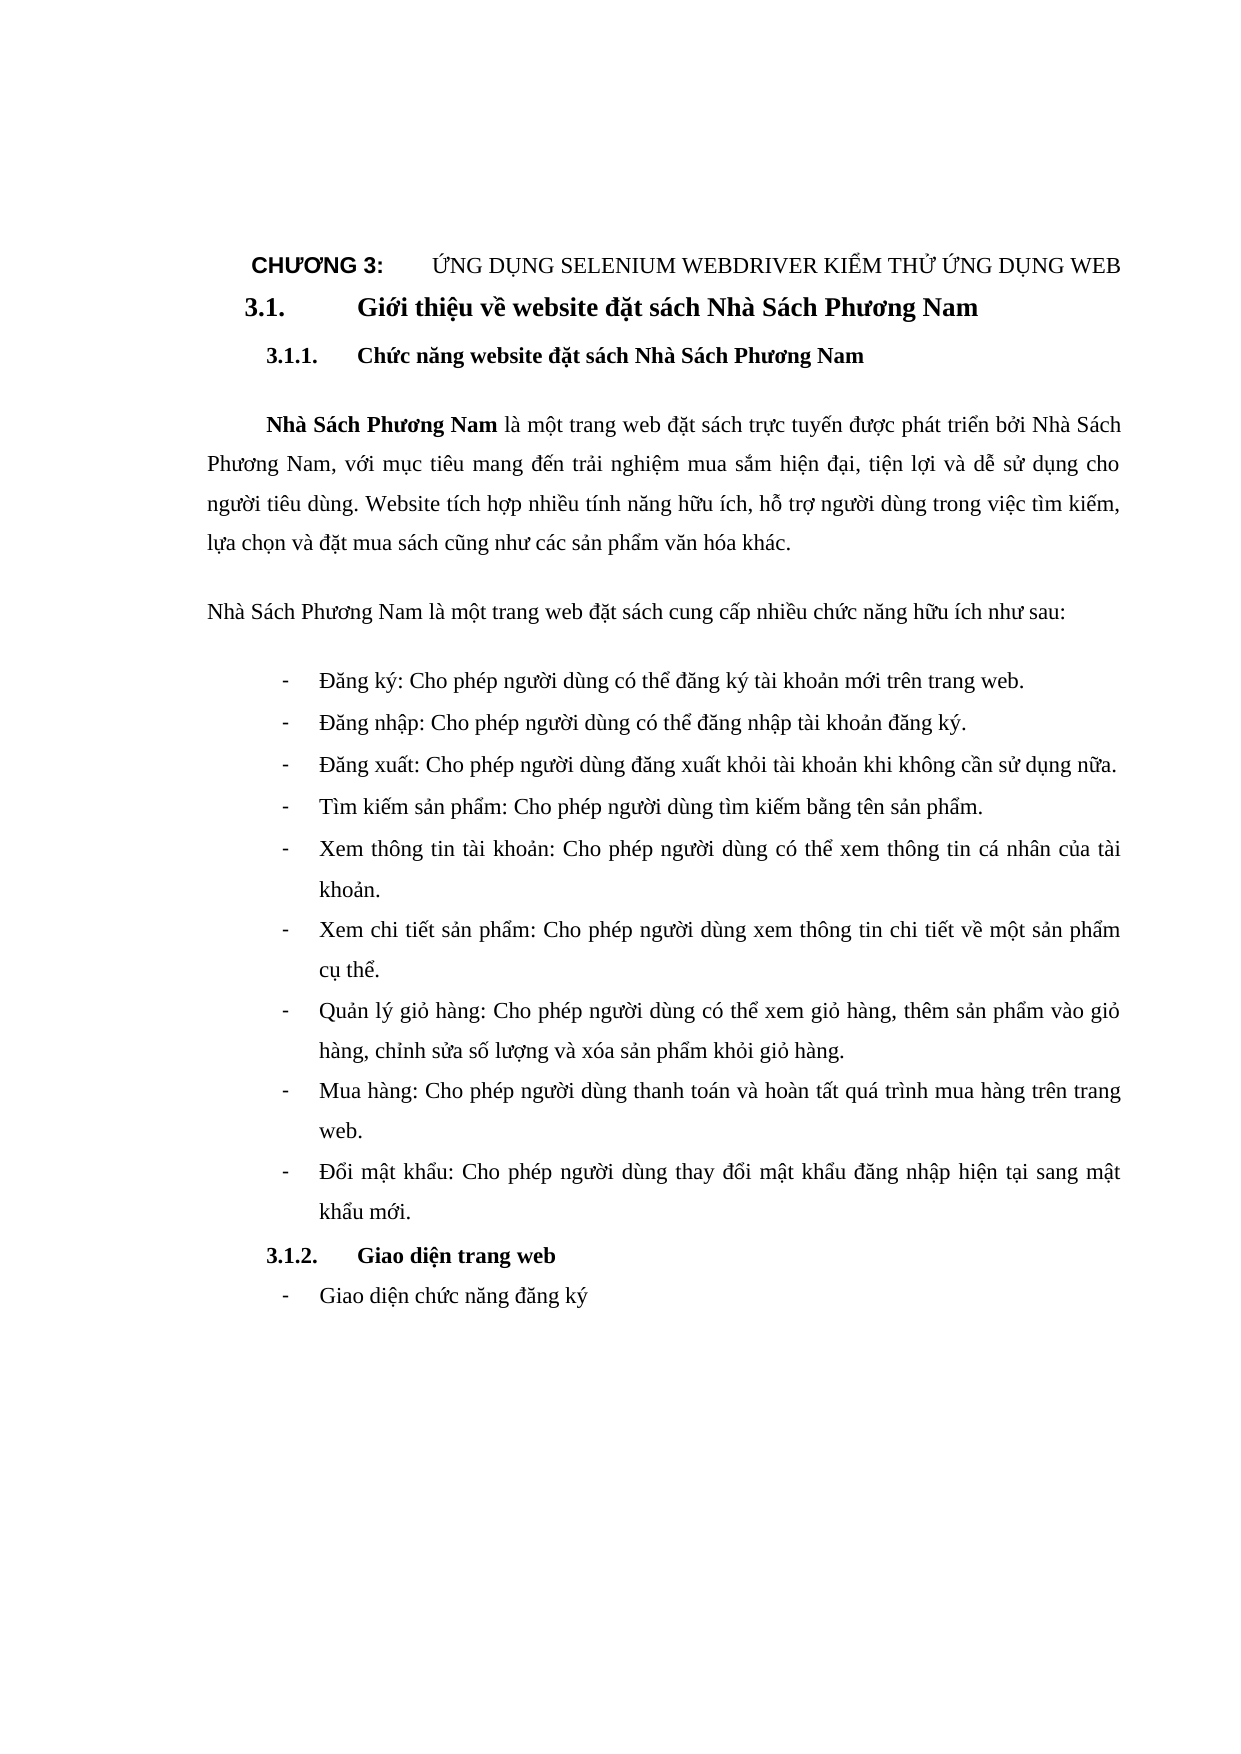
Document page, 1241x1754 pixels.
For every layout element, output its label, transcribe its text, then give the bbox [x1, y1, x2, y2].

list Đăng nhập: Cho phép người dùng có thể đăng nhập tài khoản đăng ký. [282, 708, 1122, 737]
list Giao diện chức năng đăng ký [282, 1281, 1122, 1309]
list Xem thông tin tài khoản: Cho phép người dùng có thể xem thông tin cá nhân của tài khoản. [282, 834, 1122, 902]
subtitle Giao diện trang web [266, 1242, 1122, 1268]
list Mua hàng: Cho phép người dùng thanh toán và hoàn tất quá trình mua hàng trên trang web. [282, 1076, 1122, 1144]
text Nhà Sách Phương Nam là một trang web đặt sách trực tuyến được phát triển bởi Nhà Sách Phương Nam, với mục tiêu mang đến trải nghiệm mua sắm hiện đại, tiện lợi và dễ sử dụng cho người tiêu dùng. Website tích hợp nhiều tính năng hữu ích, hỗ trợ người dùng trong việc tìm kiếm, lựa chọn và đặt mua sách cũng như các sản phẩm văn hóa khác. [207, 411, 1122, 556]
list Đăng ký: Cho phép người dùng có thể đăng ký tài khoản mới trên trang web. [282, 667, 1122, 694]
subtitle ỨNG DỤNG SELENIUM WEBDRIVER KIỂM THỬ ỨNG DỤNG WEB [251, 252, 1122, 278]
list Quản lý giỏ hàng: Cho phép người dùng có thể xem giỏ hàng, thêm sản phẩm vào giỏ hàng, chỉnh sửa số lượng và xóa sản phẩm khỏi giỏ hàng. [282, 996, 1122, 1063]
text Nhà Sách Phương Nam là một trang web đặt sách cung cấp nhiều chức năng hữu ích như sau: [207, 598, 1122, 624]
list Đổi mật khẩu: Cho phép người dùng thay đổi mật khẩu đăng nhập hiện tại sang mật khẩu mới. [282, 1157, 1122, 1224]
list Xem chi tiết sản phẩm: Cho phép người dùng xem thông tin chi tiết về một sản phẩm cụ thể. [282, 915, 1122, 983]
list Đăng xuất: Cho phép người dùng đăng xuất khỏi tài khoản khi không cần sử dụng nữa. [282, 751, 1122, 778]
subtitle Chức năng website đặt sách Nhà Sách Phương Nam [266, 342, 1122, 368]
subtitle Giới thiệu về website đặt sách Nhà Sách Phương Nam [244, 291, 1122, 322]
list Tìm kiếm sản phẩm: Cho phép người dùng tìm kiếm bằng tên sản phẩm. [282, 792, 1122, 821]
